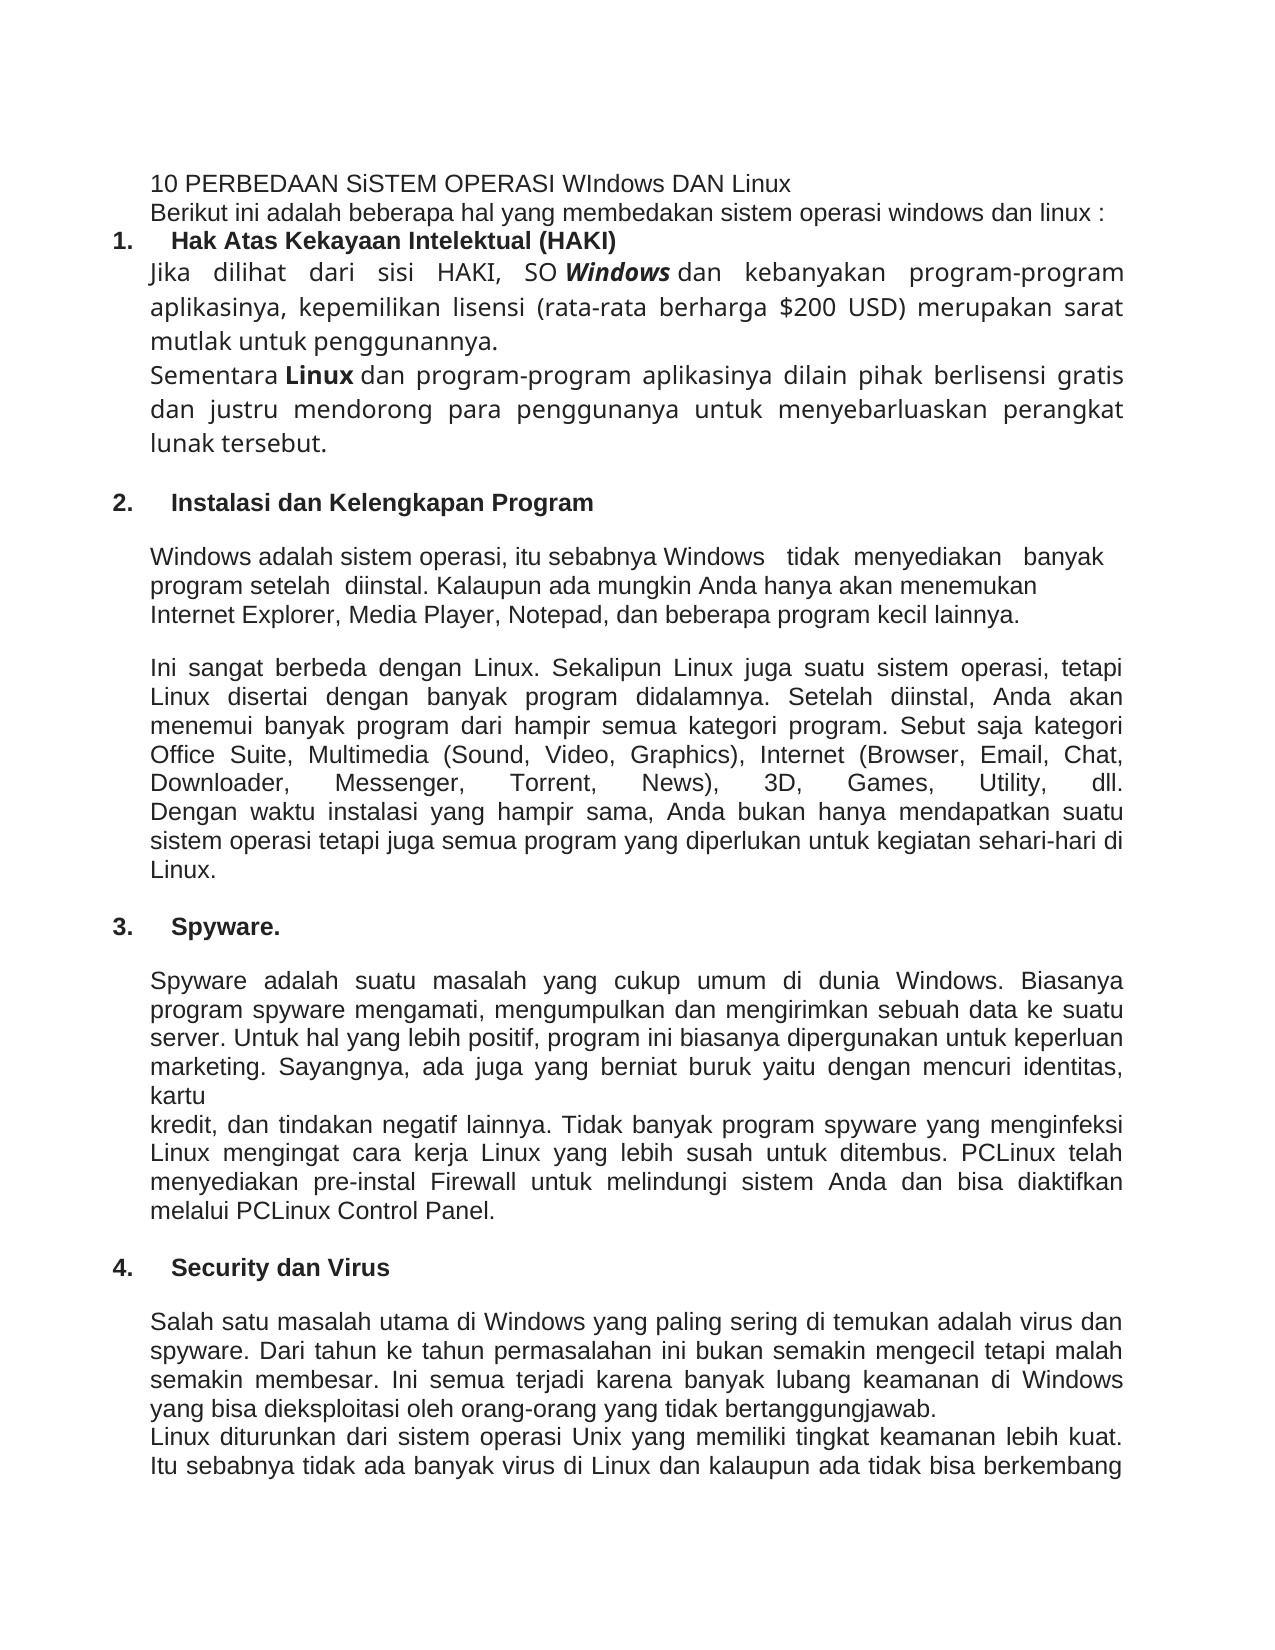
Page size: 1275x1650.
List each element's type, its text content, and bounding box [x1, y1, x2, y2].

text 1. Hak Atas Kekayaan Intelektual (HAKI) [112, 226, 1125, 255]
text Sementara Linux dan program-program aplikasinya dilain pihak berlisensi gratis dan justru mendorong para penggunanya untuk menyebarluaskan perangkat lunak tersebut. [150, 357, 1125, 459]
text Berikut ini adalah beberapa hal yang membedakan sistem operasi windows dan linux : [150, 197, 1125, 226]
text 4. Security dan Virus [112, 1253, 1125, 1282]
text Jika dilihat dari sisi HAKI, SO Windows dan kebanyakan program-program aplikasinya, kepemilikan lisensi (rata-rata berharga $200 USD) merupakan sarat mutlak untuk penggunannya. [150, 255, 1125, 357]
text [150, 1422, 1125, 1480]
text Salah satu masalah utama di Windows yang paling sering di temukan adalah virus dan spyware. Dari tahun ke tahun permasalahan ini bukan semakin mengecil tetapi malah semakin membesar. Ini semua terjadi karena banyak lubang keamanan di Windows yang bisa dieksploitasi oleh orang-orang yang tidak bertanggungjawab. [150, 1307, 1125, 1422]
text 2. Instalasi dan Kelengkapan Program [112, 488, 1125, 517]
text Windows adalah sistem operasi, itu sebabnya Windows tidak menyediakan banyak program setelah diinstal. Kalaupun ada mungkin Anda hanya akan menemukan Internet Explorer, Media Player, Notepad, dan beberapa program kecil lainnya. [150, 542, 1125, 628]
text 10 PERBEDAAN SiSTEM OPERASI WIndows DAN Linux [150, 169, 1125, 197]
text Spyware adalah suatu masalah yang cukup umum di dunia Windows. Biasanya program spyware mengamati, mengumpulkan dan mengirimkan sebuah data ke suatu server. Untuk hal yang lebih positif, program ini biasanya dipergunakan untuk keperluan marketing. Sayangnya, ada juga yang berniat buruk yaitu dengan mencuri identitas, kartu kredit, dan tindakan negatif lainnya. Tidak banyak program spyware yang menginfeksi Linux mengingat cara kerja Linux yang lebih susah untuk ditembus. PCLinux telah menyediakan pre-instal Firewall untuk melindungi sistem Anda dan bisa diaktifkan melalui PCLinux Control Panel. [150, 966, 1125, 1225]
text 3. Spyware. [112, 912, 1125, 941]
text Ini sangat berbeda dengan Linux. Sekalipun Linux juga suatu sistem operasi, tetapi Linux disertai dengan banyak program didalamnya. Setelah diinstal, Anda akan menemui banyak program dari hampir semua kategori program. Sebut saja kategori Office Suite, Multimedia (Sound, Video, Graphics), Internet (Browser, Email, Chat, Downloader, Messenger, Torrent, News), 3D, Games, Utility, dll. Dengan waktu instalasi yang hampir sama, Anda bukan hanya mendapatkan suatu sistem operasi tetapi juga semua program yang diperlukan untuk kegiatan sehari-hari di Linux. [150, 653, 1125, 883]
